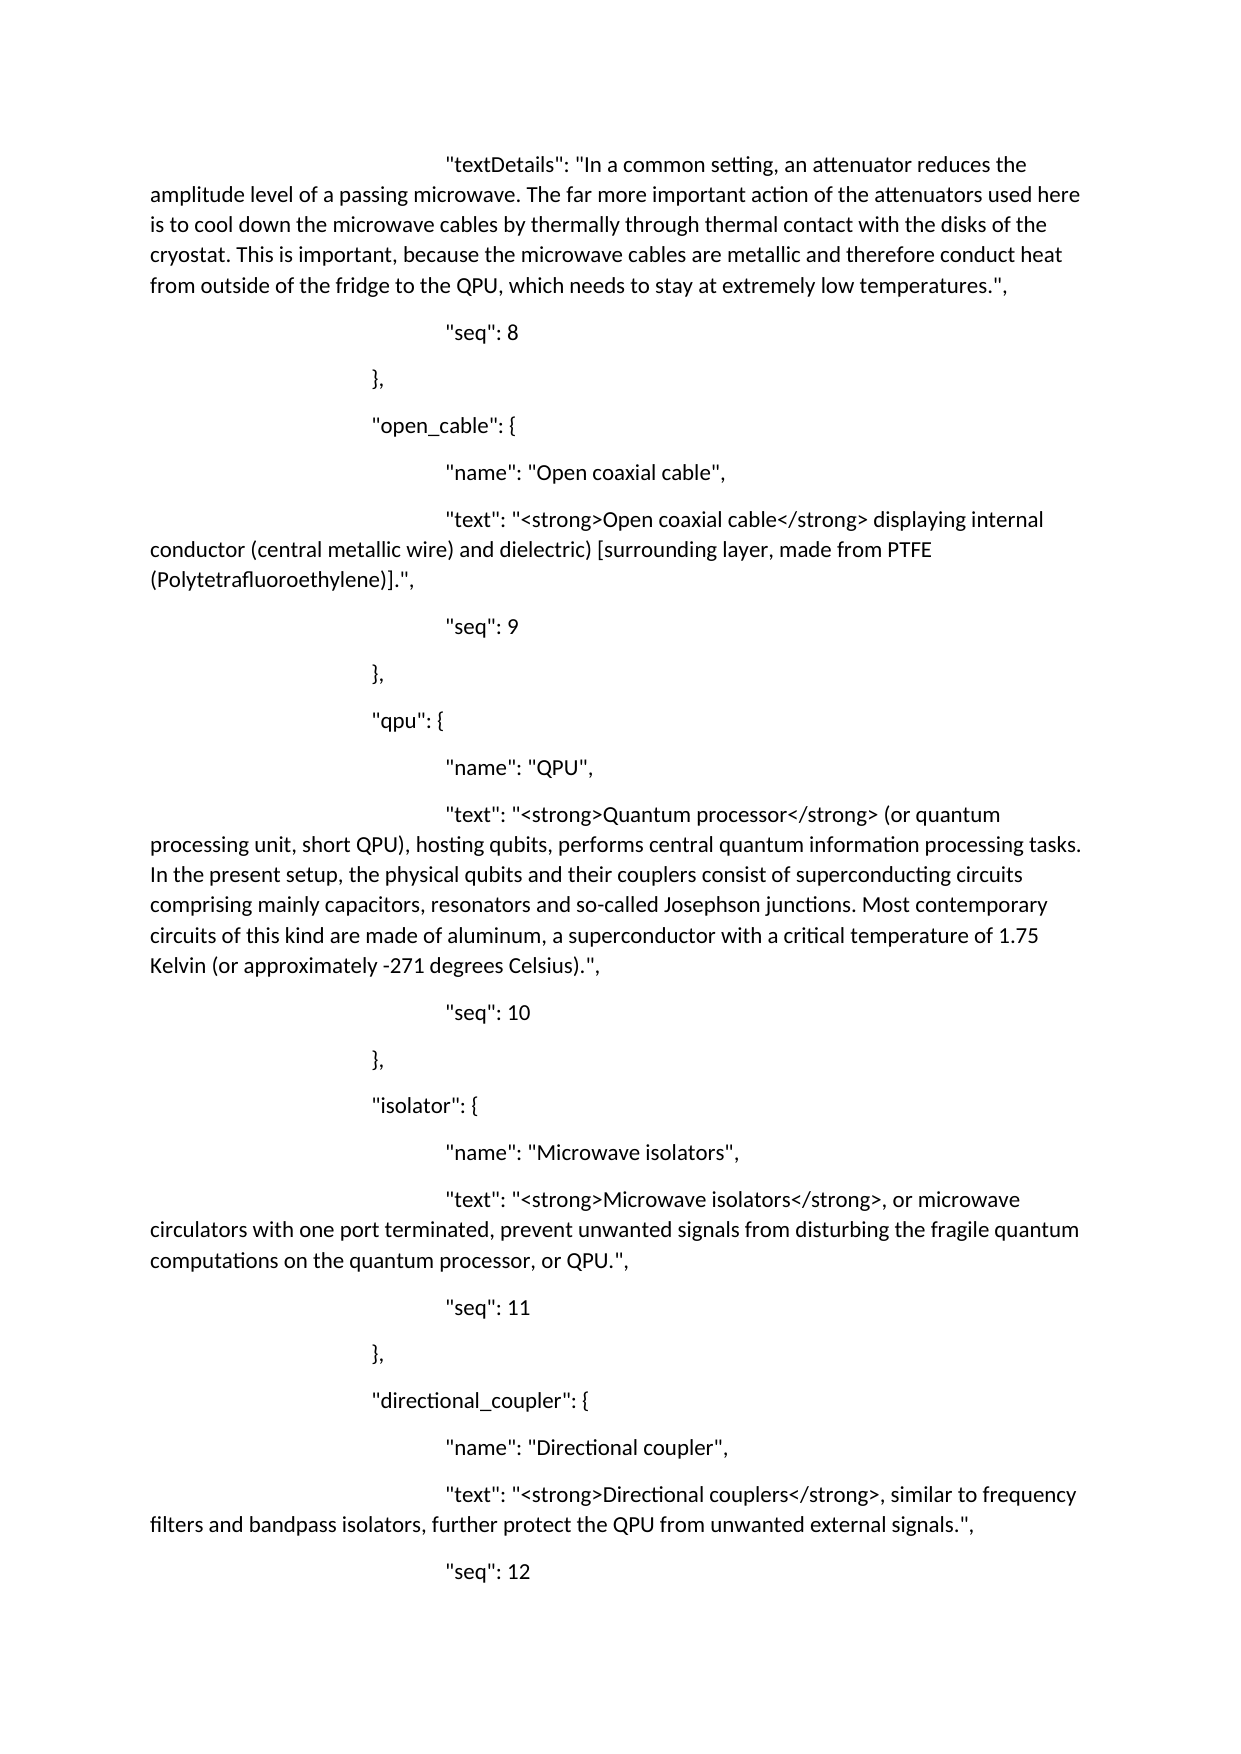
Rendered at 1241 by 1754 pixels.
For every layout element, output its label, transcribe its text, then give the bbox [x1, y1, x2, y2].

text "directional_coupler": { [150, 1386, 1090, 1414]
text "seq": 9 [150, 612, 1090, 641]
text "seq": 10 [150, 998, 1090, 1026]
text }, [150, 1045, 1090, 1073]
text "name": "QPU", [150, 753, 1090, 781]
text }, [150, 1339, 1090, 1368]
text "qpu": { [150, 706, 1090, 734]
text }, [150, 659, 1090, 687]
text "name": "Directional coupler", [150, 1433, 1090, 1461]
text "name": "Microwave isolators", [150, 1138, 1090, 1167]
text "text": "<strong>Directional couplers</strong>, similar to frequency filters and bandpass isolators, further protect the QPU from unwanted external signals.", [150, 1480, 1090, 1538]
text "isolator": { [150, 1092, 1090, 1120]
text "name": "Open coaxial cable", [150, 458, 1090, 486]
text "text": "<strong>Quantum processor</strong> (or quantum processing unit, short QPU), hosting qubits, performs central quantum information processing tasks. In the present setup, the physical qubits and their couplers consist of superconducting circuits comprising mainly capacitors, resonators and so-called Josephson junctions. Most contemporary circuits of this kind are made of aluminum, a superconductor with a critical temperature of 1.75 Kelvin (or approximately -271 degrees Celsius).", [150, 800, 1090, 979]
text "text": "<strong>Microwave isolators</strong>, or microwave circulators with one port terminated, prevent unwanted signals from disturbing the fragile quantum computations on the quantum processor, or QPU.", [150, 1185, 1090, 1274]
text "seq": 12 [150, 1557, 1090, 1585]
text "open_cable": { [150, 411, 1090, 439]
text "text": "<strong>Open coaxial cable</strong> displaying internal conductor (central metallic wire) and dielectric) [surrounding layer, made from PTFE (Polytetrafluoroethylene)].", [150, 505, 1090, 594]
text "seq": 11 [150, 1293, 1090, 1321]
text "seq": 8 [150, 318, 1090, 346]
text }, [150, 364, 1090, 393]
text "textDetails": "In a common setting, an attenuator reduces the amplitude level of a passing microwave. The far more important action of the attenuators used here is to cool down the microwave cables by thermally through thermal contact with the disks of the cryostat. This is important, because the microwave cables are metallic and therefore conduct heat from outside of the fridge to the QPU, which needs to stay at extremely low temperatures.", [150, 150, 1090, 299]
